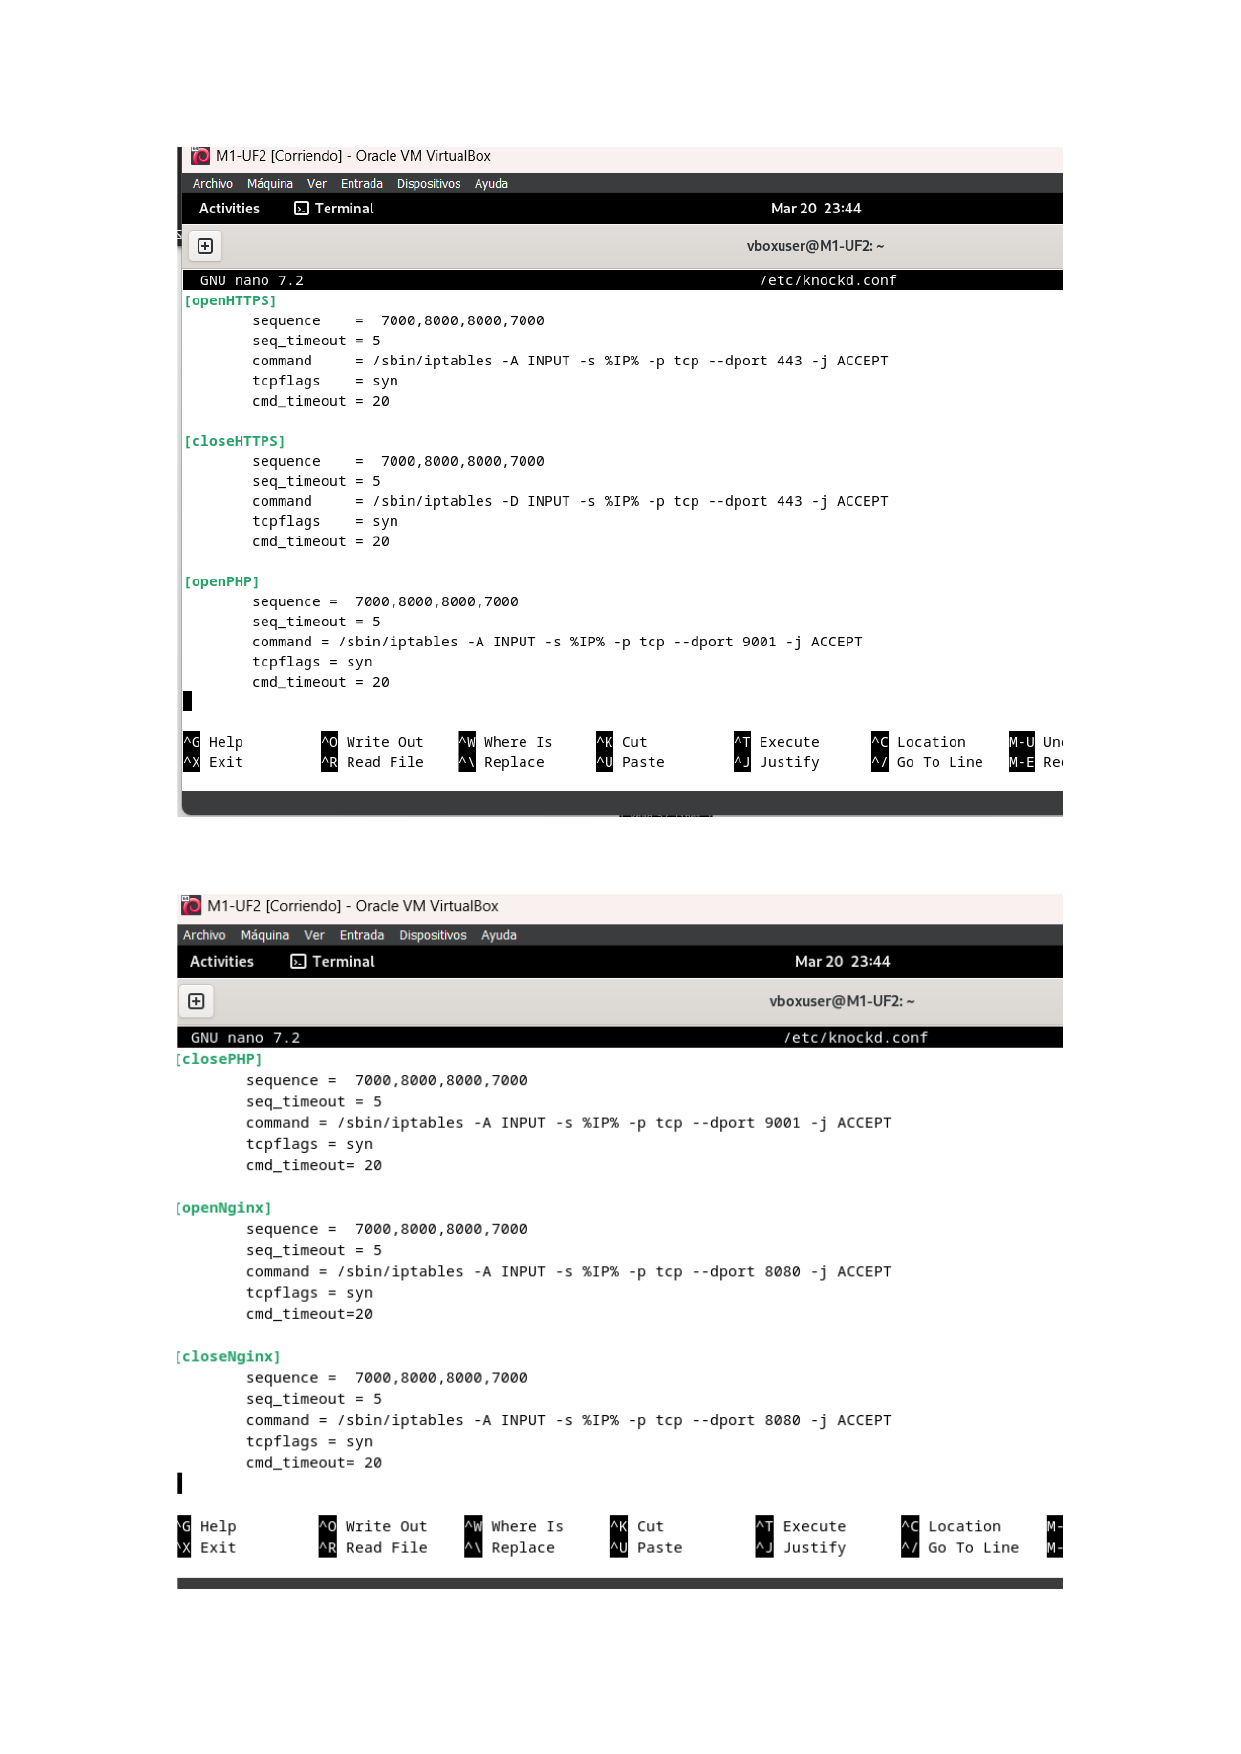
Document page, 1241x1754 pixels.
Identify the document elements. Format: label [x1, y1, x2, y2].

picture [177, 894, 1063, 1589]
picture [177, 147, 1063, 817]
